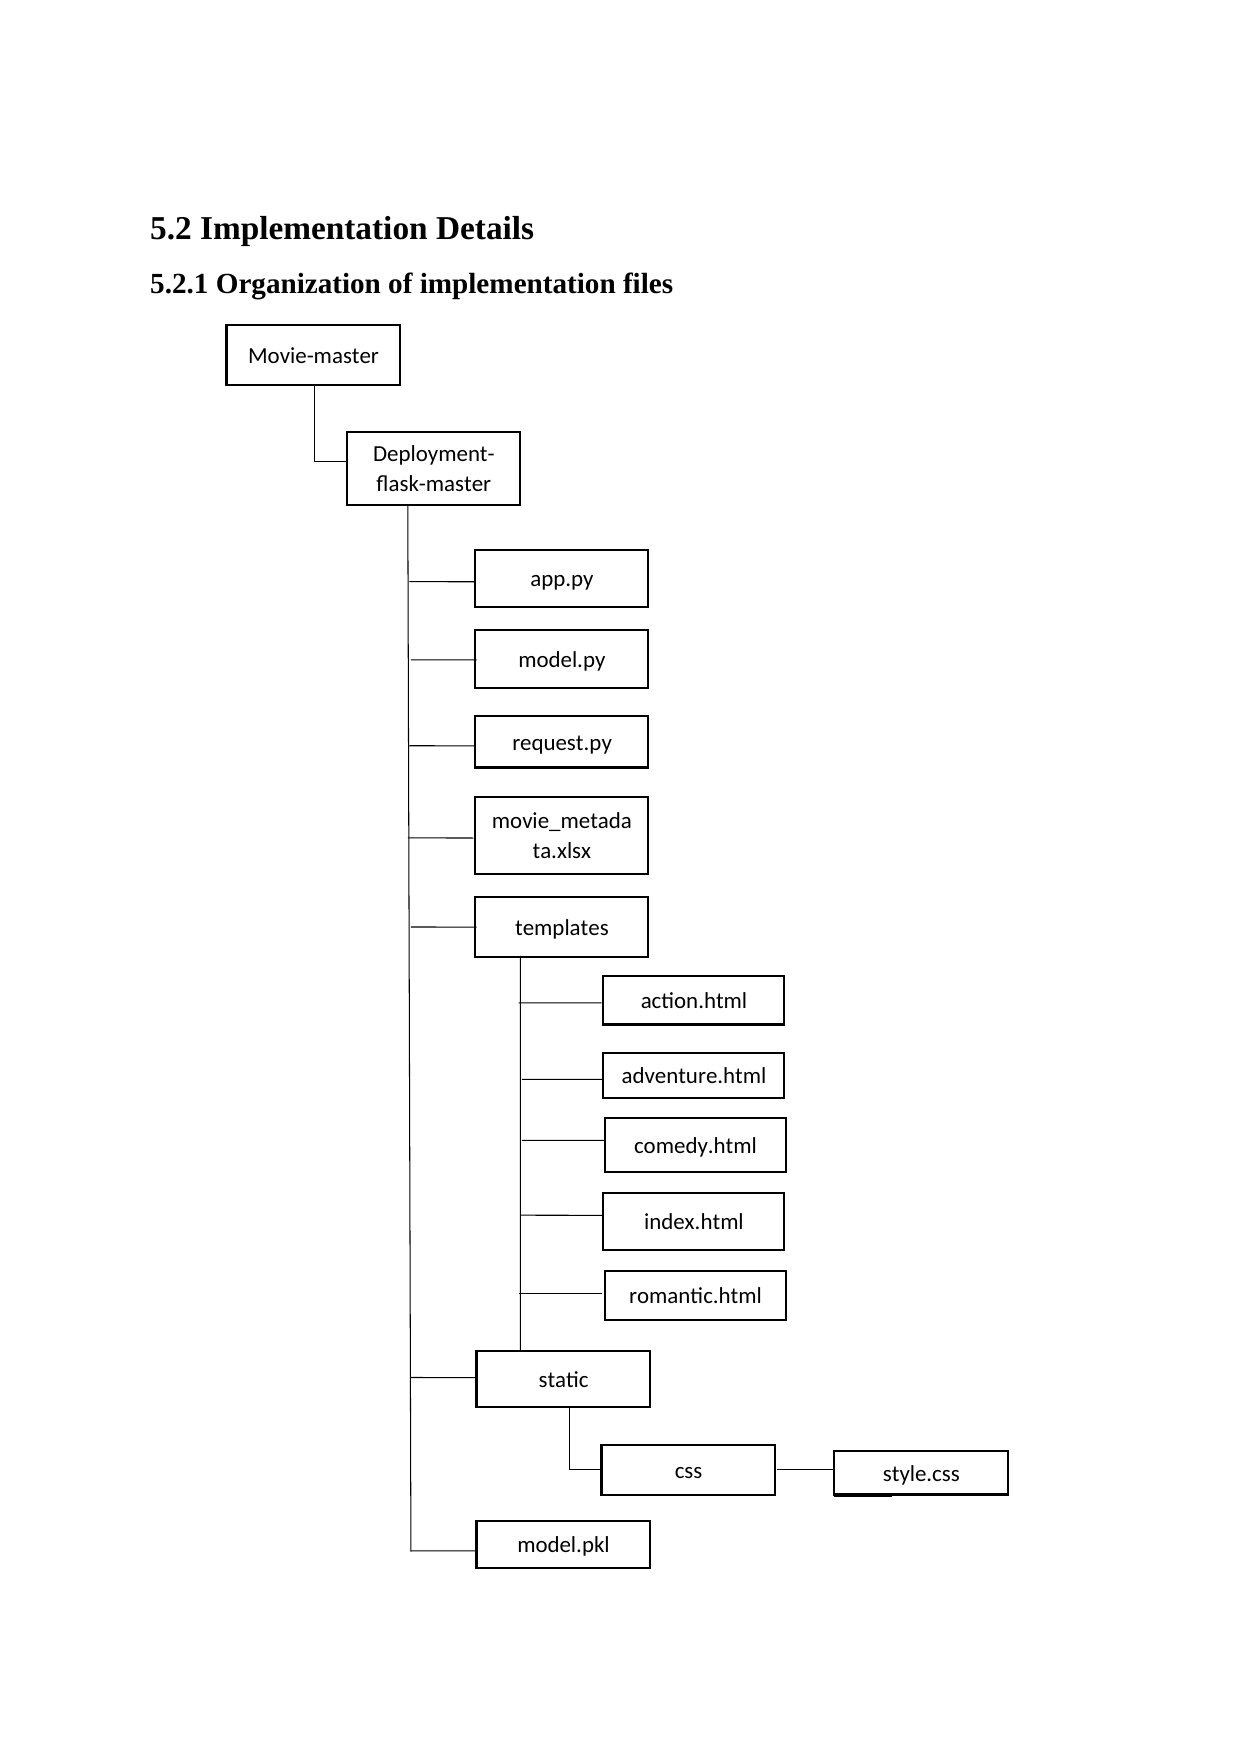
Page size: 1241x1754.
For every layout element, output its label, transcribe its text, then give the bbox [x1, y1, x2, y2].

text 5.2 Implementation Details [150, 208, 1090, 246]
text 5.2.1 Organization of implementation files [150, 266, 1090, 299]
